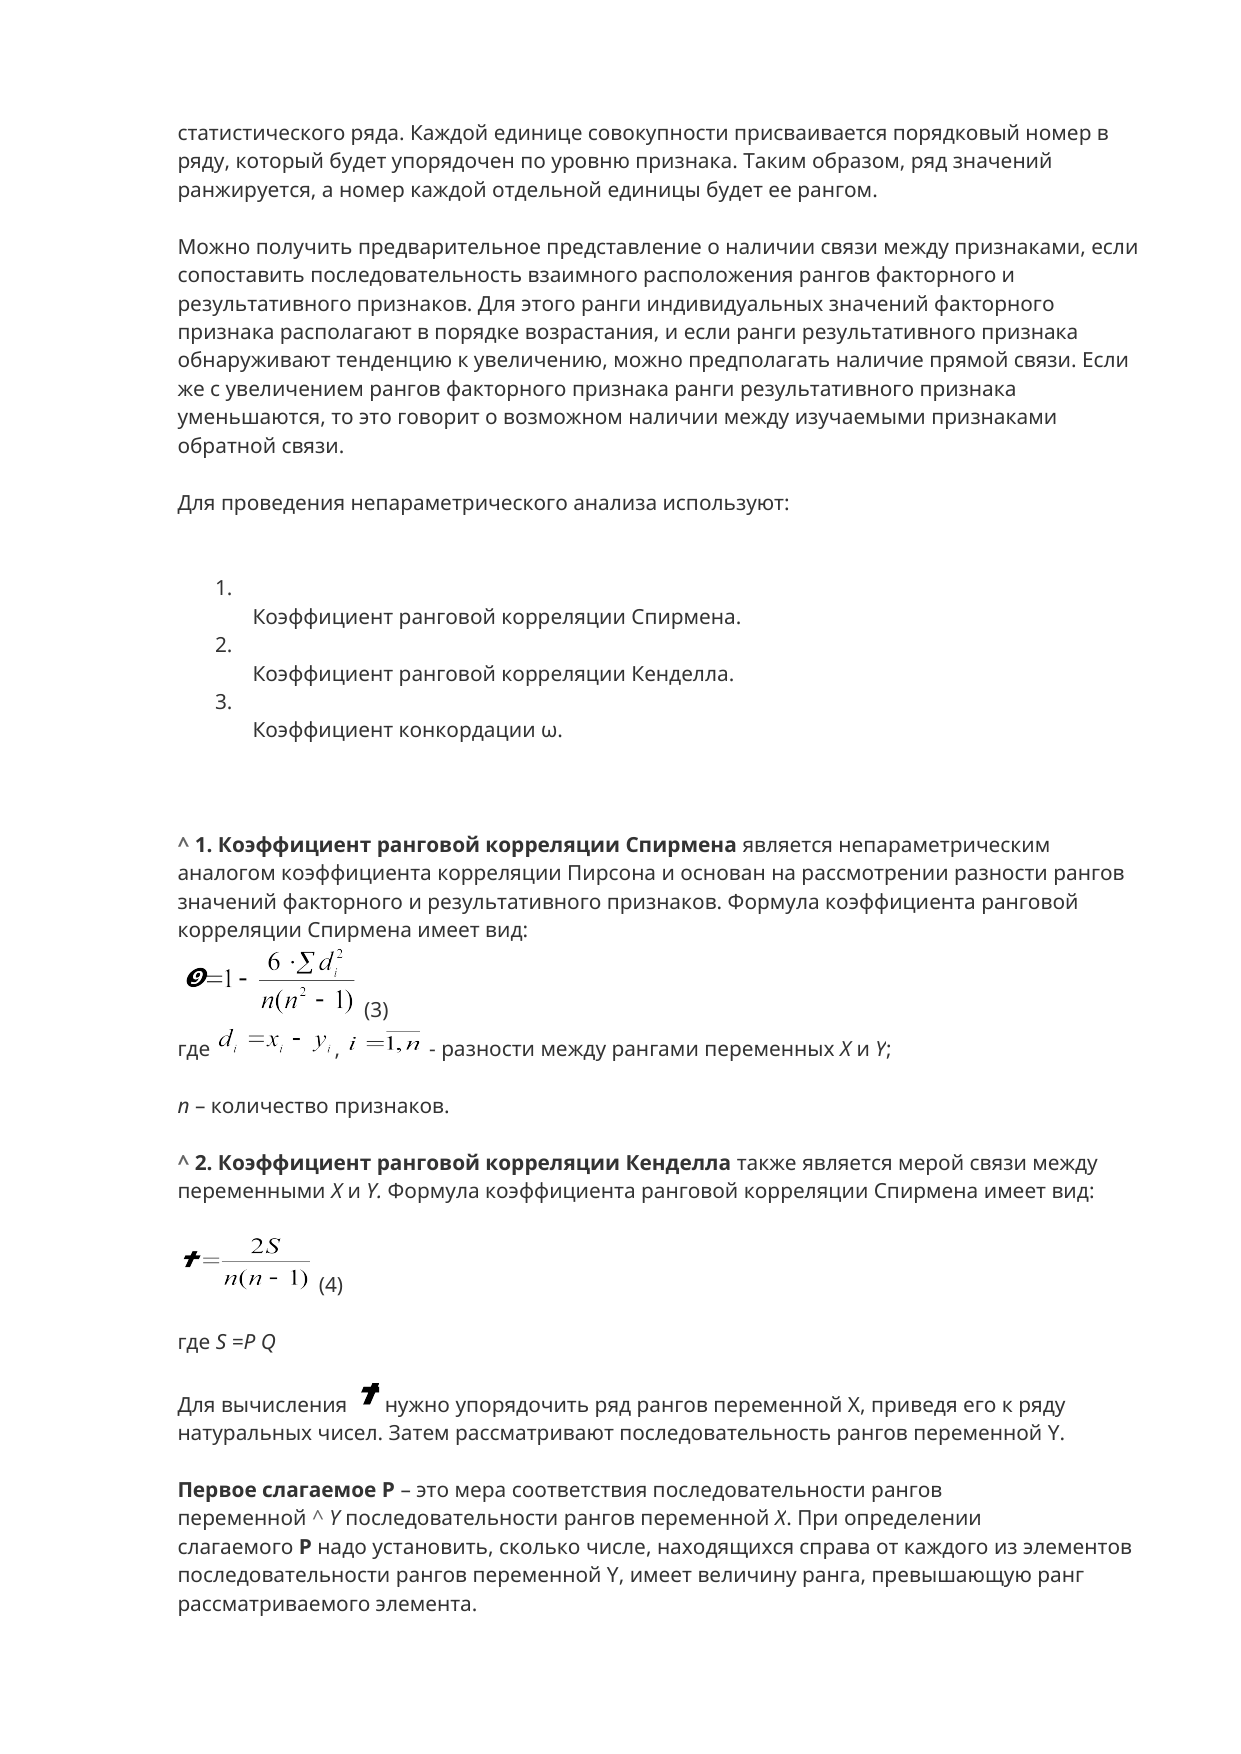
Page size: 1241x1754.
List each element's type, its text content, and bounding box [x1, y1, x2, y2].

picture [215, 1023, 335, 1057]
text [177, 118, 1152, 544]
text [177, 773, 1152, 1617]
picture [352, 1383, 380, 1412]
list Коэффициент ранговой корреляции Спирмена. [215, 573, 1152, 630]
list Коэффициент конкордации ω. [215, 687, 1152, 744]
list Коэффициент ранговой корреляции Кенделла. [215, 630, 1152, 687]
picture [177, 943, 359, 1018]
picture [177, 1233, 314, 1293]
picture [345, 1028, 424, 1057]
